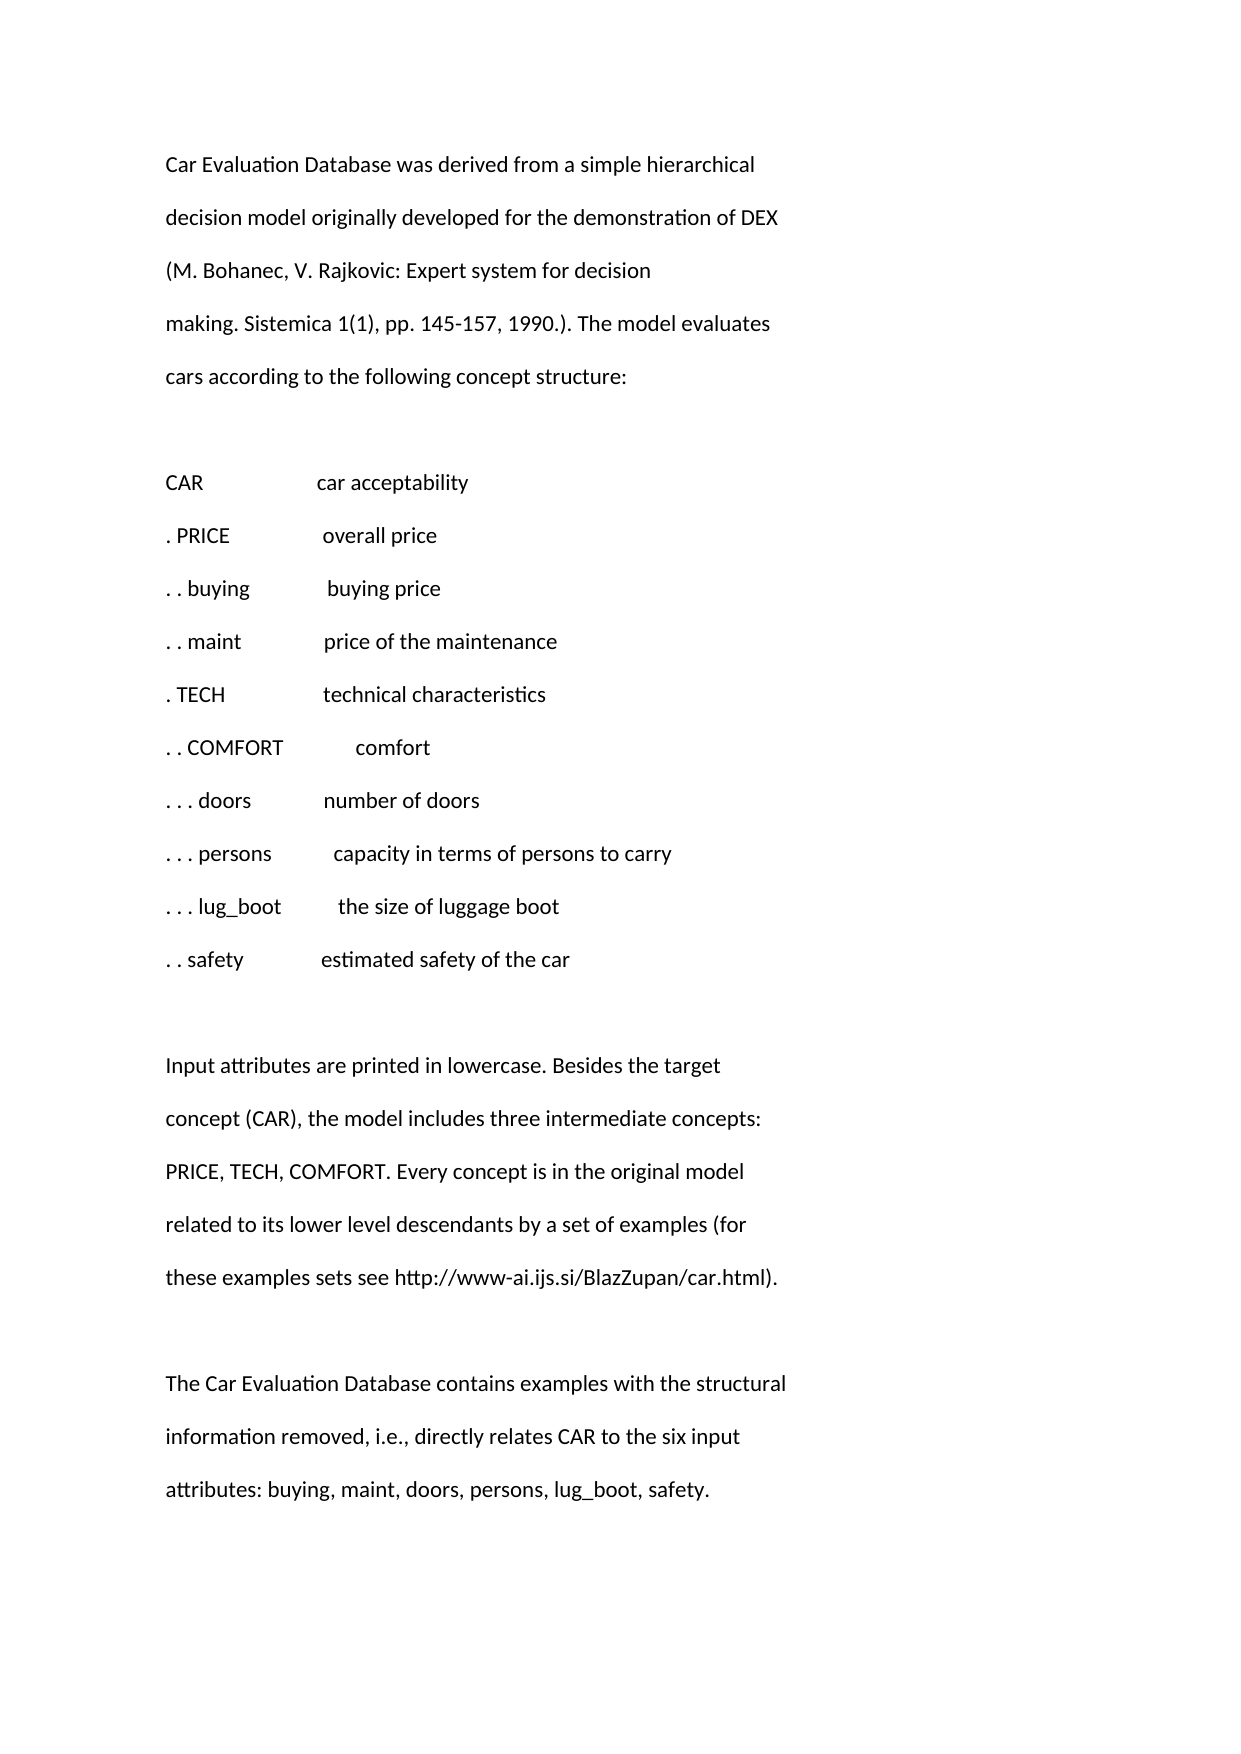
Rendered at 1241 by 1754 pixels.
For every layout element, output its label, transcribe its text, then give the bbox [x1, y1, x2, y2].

text . . . lug_boot the size of luggage boot [150, 892, 1090, 920]
text . PRICE overall price [150, 521, 1090, 549]
text . TECH technical characteristics [150, 680, 1090, 708]
text . . COMFORT comfort [150, 733, 1090, 761]
text cars according to the following concept structure: [150, 362, 1090, 390]
text attributes: buying, maint, doors, persons, lug_boot, safety. [150, 1476, 1090, 1503]
text Input attributes are printed in lowercase. Besides the target [150, 1051, 1090, 1079]
text related to its lower level descendants by a set of examples (for [150, 1210, 1090, 1238]
text information removed, i.e., directly relates CAR to the six input [150, 1422, 1090, 1451]
text . . . persons capacity in terms of persons to carry [150, 839, 1090, 867]
text The Car Evaluation Database contains examples with the structural [150, 1369, 1090, 1397]
text making. Sistemica 1(1), pp. 145-157, 1990.). The model evaluates [150, 309, 1090, 337]
text . . safety estimated safety of the car [150, 945, 1090, 973]
text these examples sets see http://www-ai.ijs.si/BlazZupan/car.html). [150, 1263, 1090, 1291]
text Car Evaluation Database was derived from a simple hierarchical [150, 150, 1090, 178]
text . . buying buying price [150, 574, 1090, 602]
text decision model originally developed for the demonstration of DEX [150, 203, 1090, 231]
text concept (CAR), the model includes three intermediate concepts: [150, 1104, 1090, 1132]
text (M. Bohanec, V. Rajkovic: Expert system for decision [150, 256, 1090, 284]
text . . . doors number of doors [150, 786, 1090, 814]
text . . maint price of the maintenance [150, 627, 1090, 655]
text PRICE, TECH, COMFORT. Every concept is in the original model [150, 1157, 1090, 1185]
text CAR car acceptability [150, 468, 1090, 496]
